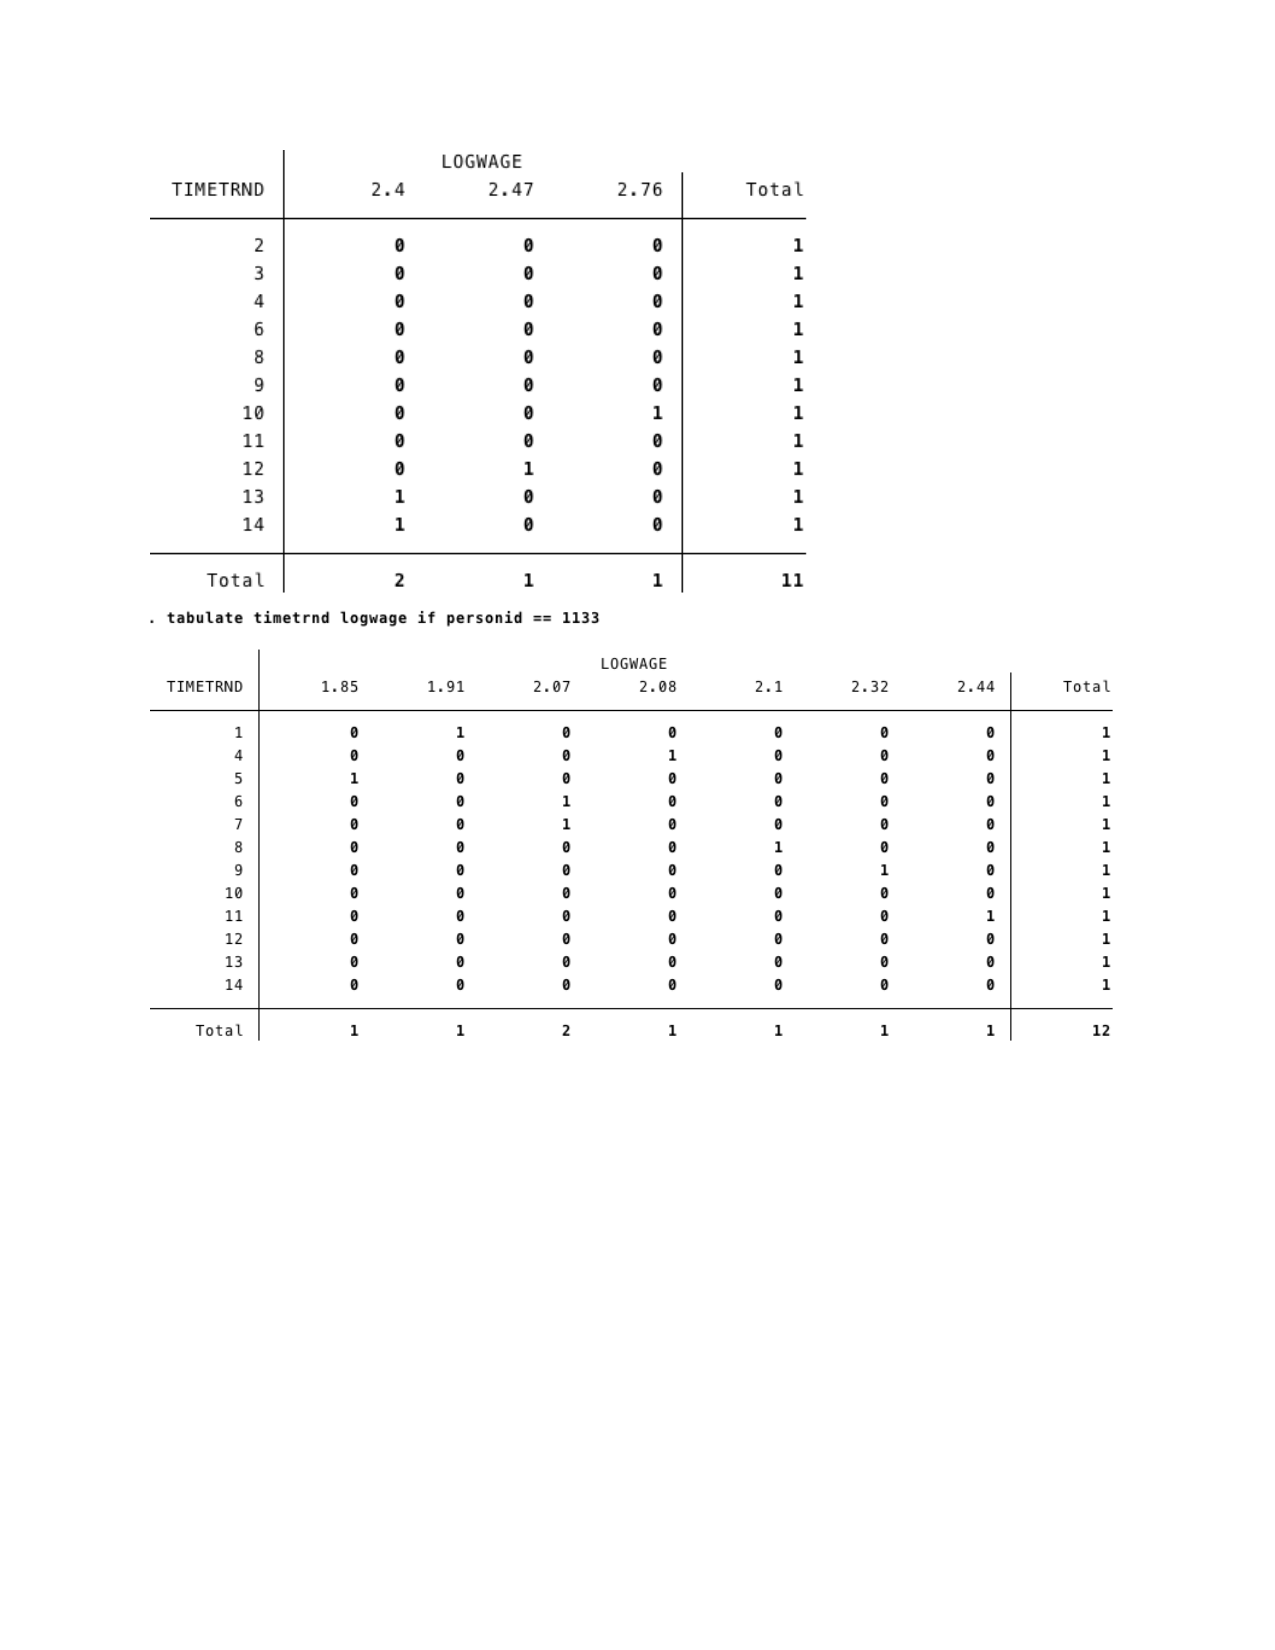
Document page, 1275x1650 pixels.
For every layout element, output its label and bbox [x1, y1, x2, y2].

picture [150, 150, 1125, 1054]
